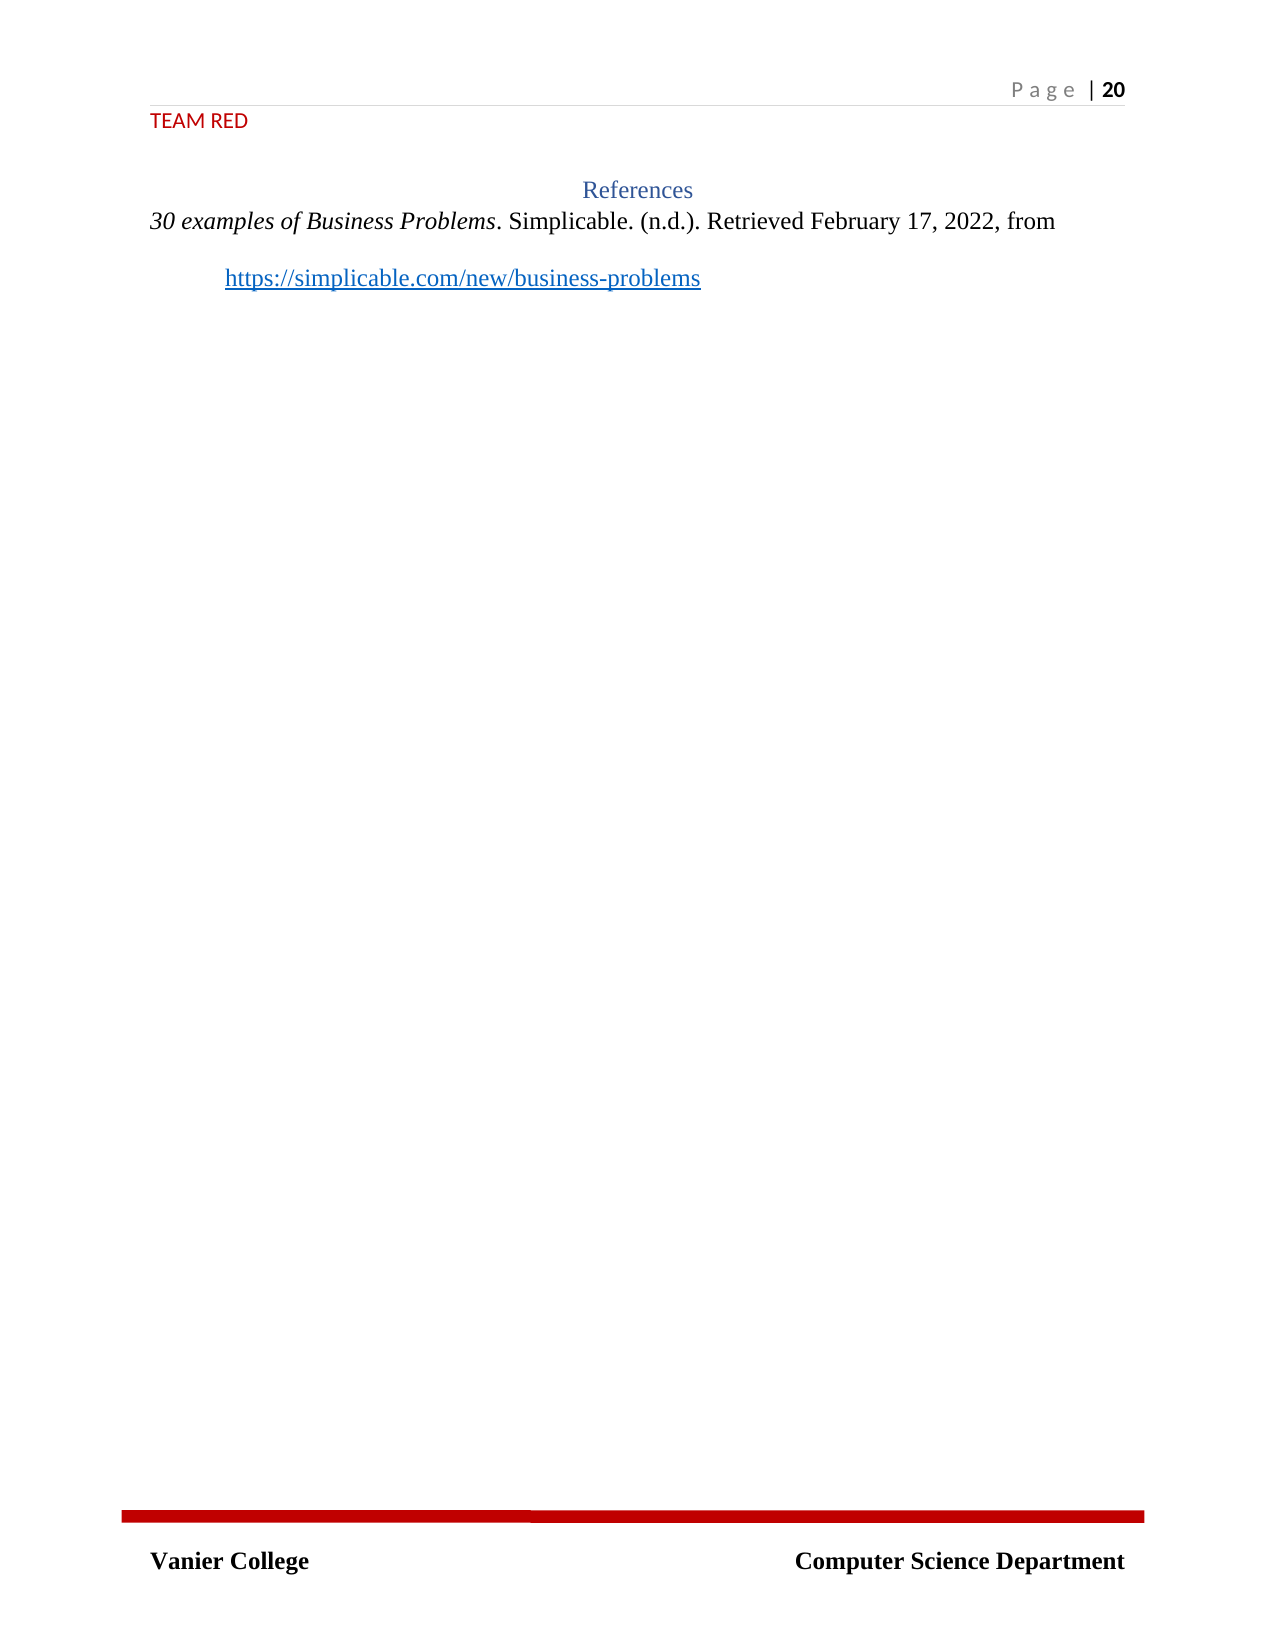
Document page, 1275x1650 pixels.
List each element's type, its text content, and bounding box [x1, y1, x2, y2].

text 30 examples of Business Problems. Simplicable. (n.d.). Retrieved February 17, 2022, from https://simplicable.com/new/business-problems [150, 206, 1125, 292]
subtitle References [150, 175, 1125, 204]
